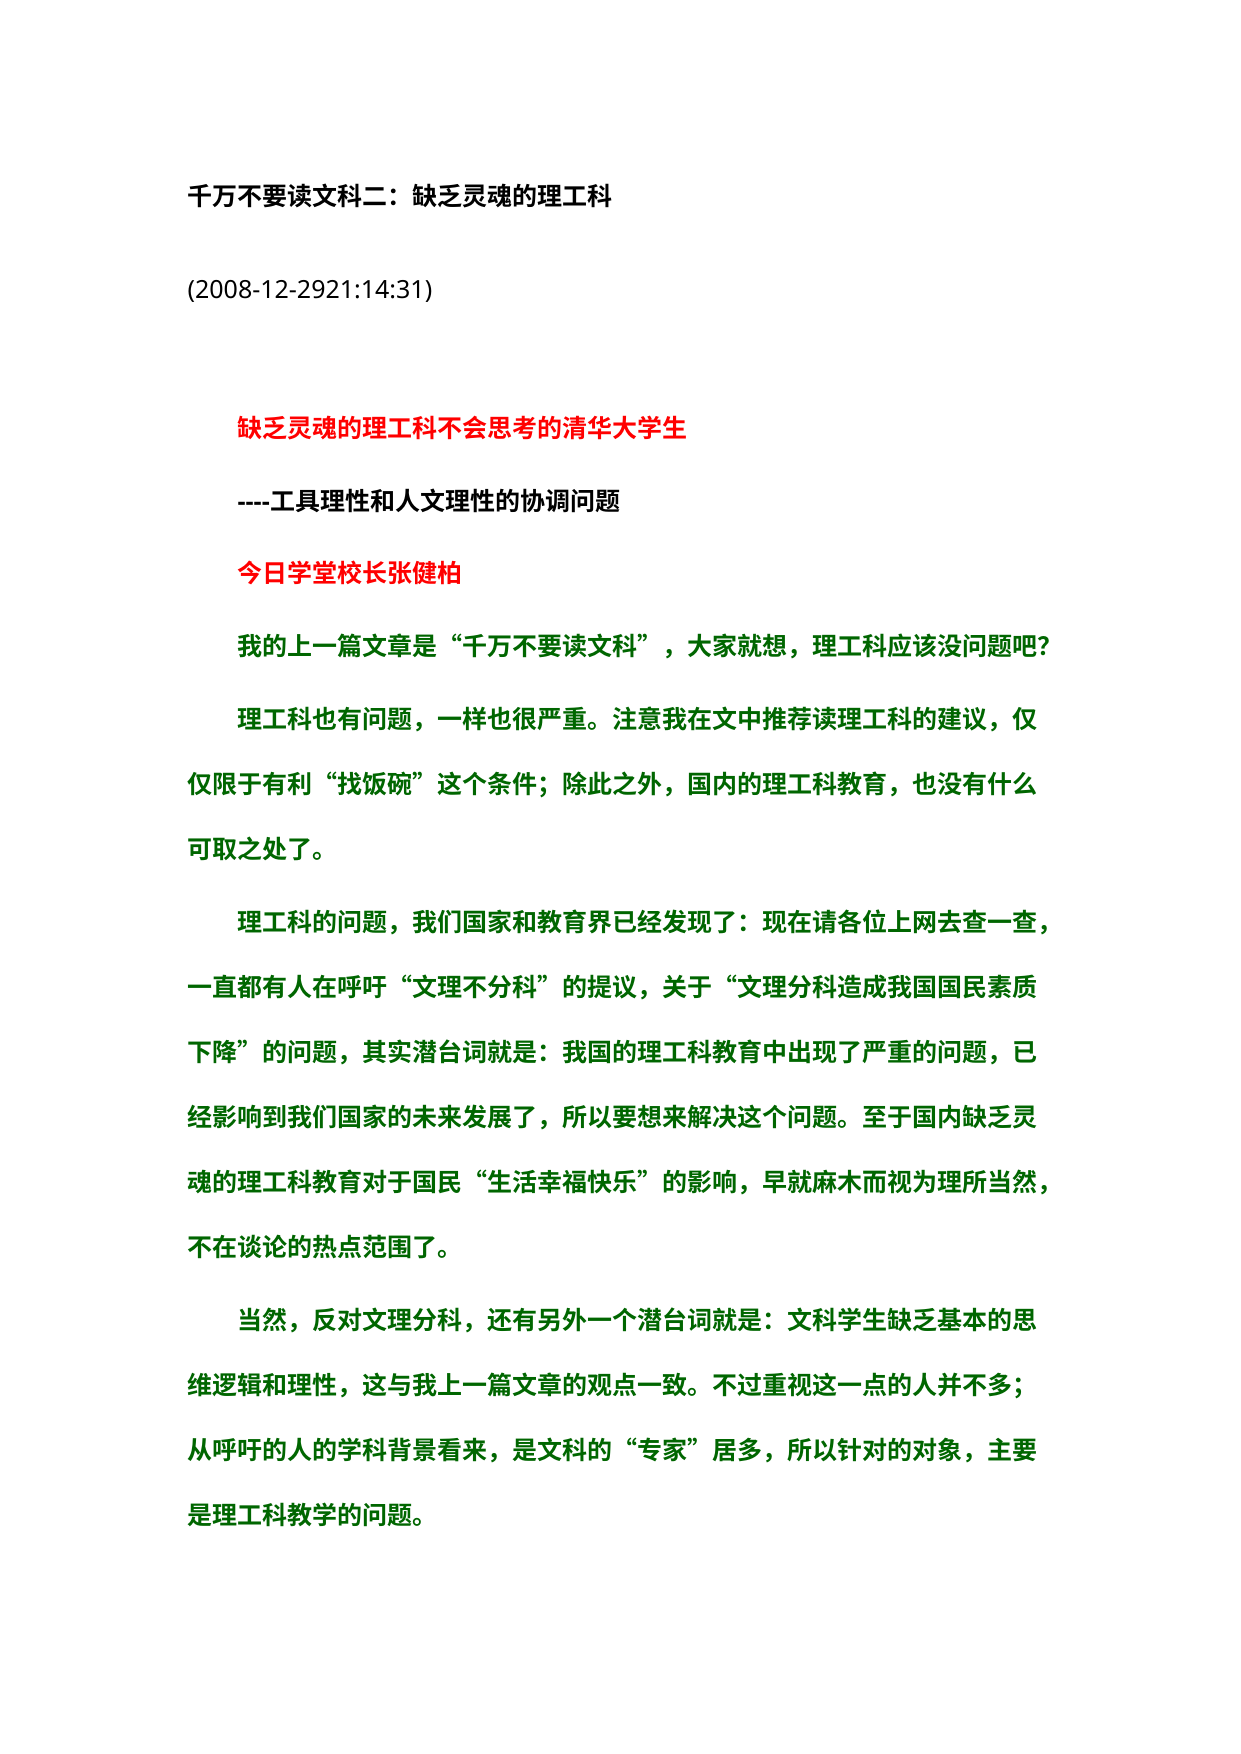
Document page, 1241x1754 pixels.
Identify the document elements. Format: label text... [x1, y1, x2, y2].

text ----工具理性和人文理性的协调问题 [187, 467, 1053, 532]
text 理工科也有问题，一样也很严重。注意我在文中推荐读理工科的建议，仅仅限于有利“找饭碗”这个条件；除此之外，国内的理工科教育，也没有什么可取之处了。 [187, 685, 1053, 880]
text 我的上一篇文章是“千万不要读文科”，大家就想，理工科应该没问题吧？ [187, 612, 1053, 677]
text 理工科的问题，我们国家和教育界已经发现了：现在请各位上网去查一查，一直都有人在呼吁“文理不分科”的提议，关于“文理分科造成我国国民素质下降”的问题，其实潜台词就是：我国的理工科教育中出现了严重的问题，已经影响到我们国家的未来发展了，所以要想来解决这个问题。至于国内缺乏灵魂的理工科教育对于国民“生活幸福快乐”的影响，早就麻木而视为理所当然，不在谈论的热点范围了。 [187, 888, 1053, 1278]
text 今日学堂校长张健柏 [187, 539, 1053, 604]
text 千万不要读文科二：缺乏灵魂的理工科 [187, 162, 1053, 227]
text 当然，反对文理分科，还有另外一个潜台词就是：文科学生缺乏基本的思维逻辑和理性，这与我上一篇文章的观点一致。不过重视这一点的人并不多；从呼吁的人的学科背景看来，是文科的“专家”居多，所以针对的对象，主要是理工科教学的问题。 [187, 1286, 1053, 1546]
text 缺乏灵魂的理工科不会思考的清华大学生 [187, 394, 1053, 459]
text (2008-12-2921:14:31) [187, 256, 1053, 321]
